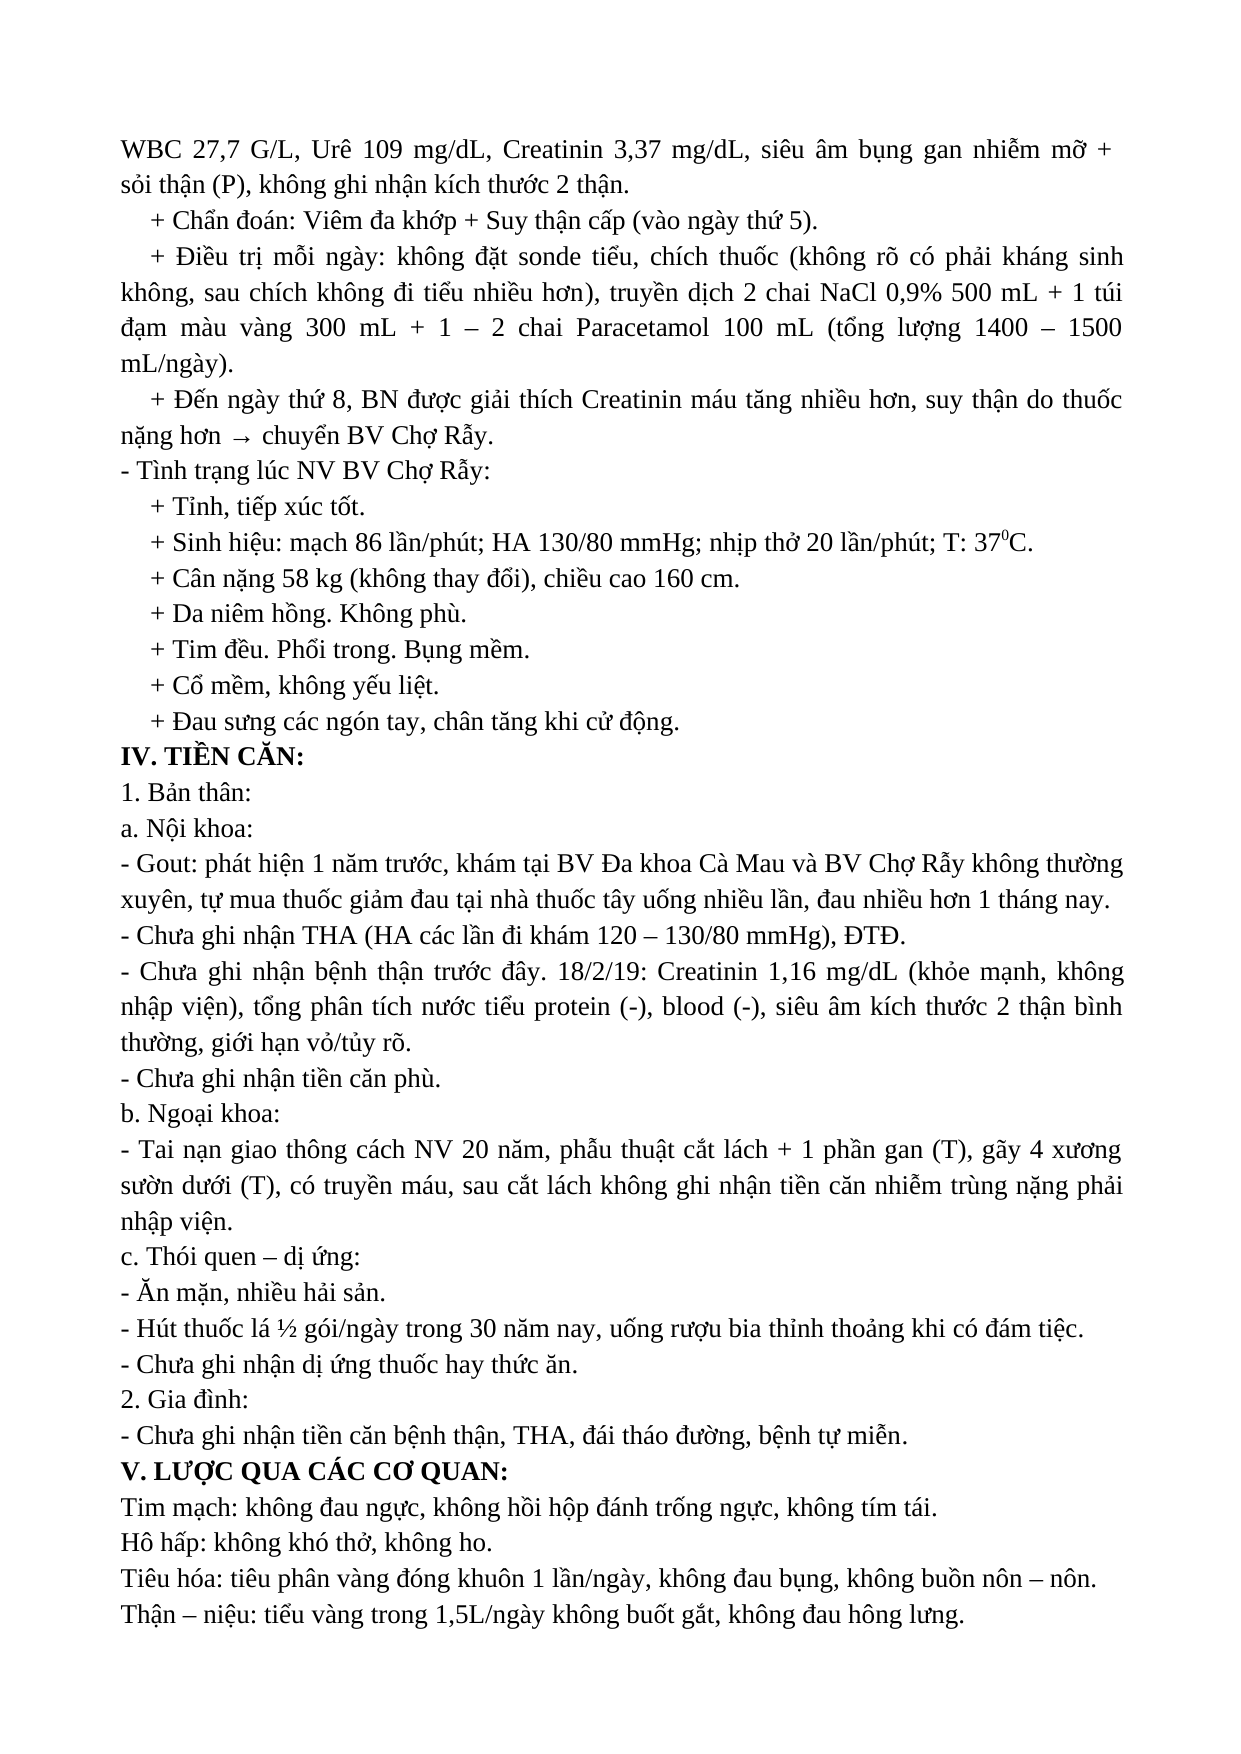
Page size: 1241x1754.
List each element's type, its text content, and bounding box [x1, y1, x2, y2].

text + Điều trị mỗi ngày: không đặt sonde tiểu, chích thuốc (không rõ có phải kháng sinh không, sau chích không đi tiểu nhiều hơn), truyền dịch 2 chai NaCl 0,9% 500 mL + 1 túi đạm màu vàng 300 mL + 1 – 2 chai Paracetamol 100 mL (tổng lượng 1400 – 1500 mL/ngày). [120, 240, 1124, 378]
text + Đau sưng các ngón tay, chân tăng khi cử động. [120, 704, 1124, 736]
text b. Ngoại khoa: [120, 1098, 1124, 1129]
text IV. TIỀN CĂN: [120, 740, 1124, 771]
text + Tim đều. Phổi trong. Bụng mềm. [120, 633, 1124, 664]
text + Chẩn đoán: Viêm đa khớp + Suy thận cấp (vào ngày thứ 5). [120, 204, 1124, 236]
text + Da niêm hồng. Không phù. [120, 597, 1124, 628]
text Hô hấp: không khó thở, không ho. [120, 1526, 1124, 1557]
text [120, 133, 1124, 200]
text Tiêu hóa: tiêu phân vàng đóng khuôn 1 lần/ngày, không đau bụng, không buồn nôn – nôn. [120, 1562, 1124, 1593]
text - Hút thuốc lá ½ gói/ngày trong 30 năm nay, uống rượu bia thỉnh thoảng khi có đám tiệc. [120, 1312, 1124, 1343]
text - Chưa ghi nhận tiền căn bệnh thận, THA, đái tháo đường, bệnh tự miễn. [120, 1419, 1124, 1450]
text a. Nội khoa: [120, 812, 1124, 843]
text - Chưa ghi nhận tiền căn phù. [120, 1062, 1124, 1093]
text - Tai nạn giao thông cách NV 20 năm, phẫu thuật cắt lách + 1 phần gan (T), gãy 4 xương sườn dưới (T), có truyền máu, sau cắt lách không ghi nhận tiền căn nhiễm trùng nặng phải nhập viện. [120, 1133, 1124, 1236]
text + Sinh hiệu: mạch 86 lần/phút; HA 130/80 mmHg; nhịp thở 20 lần/phút; T: 370C. [120, 526, 1124, 557]
text V. LƯỢC QUA CÁC CƠ QUAN: [120, 1455, 1124, 1486]
text c. Thói quen – dị ứng: [120, 1241, 1124, 1272]
text 1. Bản thân: [120, 776, 1124, 807]
text - Tình trạng lúc NV BV Chợ Rẫy: [120, 454, 1124, 486]
text + Cân nặng 58 kg (không thay đổi), chiều cao 160 cm. [120, 562, 1124, 593]
text - Chưa ghi nhận bệnh thận trước đây. 18/2/19: Creatinin 1,16 mg/dL (khỏe mạnh, không nhập viện), tổng phân tích nước tiểu protein (-), blood (-), siêu âm kích thước 2 thận bình thường, giới hạn vỏ/tủy rõ. [120, 955, 1124, 1057]
text - Chưa ghi nhận THA (HA các lần đi khám 120 – 130/80 mmHg), ĐTĐ. [120, 919, 1124, 950]
text - Gout: phát hiện 1 năm trước, khám tại BV Đa khoa Cà Mau và BV Chợ Rẫy không thường xuyên, tự mua thuốc giảm đau tại nhà thuốc tây uống nhiều lần, đau nhiều hơn 1 tháng nay. [120, 847, 1124, 914]
text - Chưa ghi nhận dị ứng thuốc hay thức ăn. [120, 1348, 1124, 1379]
text 2. Gia đình: [120, 1383, 1124, 1414]
text + Đến ngày thứ 8, BN được giải thích Creatinin máu tăng nhiều hơn, suy thận do thuốc nặng hơn → chuyển BV Chợ Rẫy. [120, 383, 1124, 450]
text Tim mạch: không đau ngực, không hồi hộp đánh trống ngực, không tím tái. [120, 1491, 1124, 1522]
text Thận – niệu: tiểu vàng trong 1,5L/ngày không buốt gắt, không đau hông lưng. [120, 1598, 1124, 1629]
text + Cổ mềm, không yếu liệt. [120, 669, 1124, 700]
text - Ăn mặn, nhiều hải sản. [120, 1276, 1124, 1307]
text + Tỉnh, tiếp xúc tốt. [120, 490, 1124, 521]
